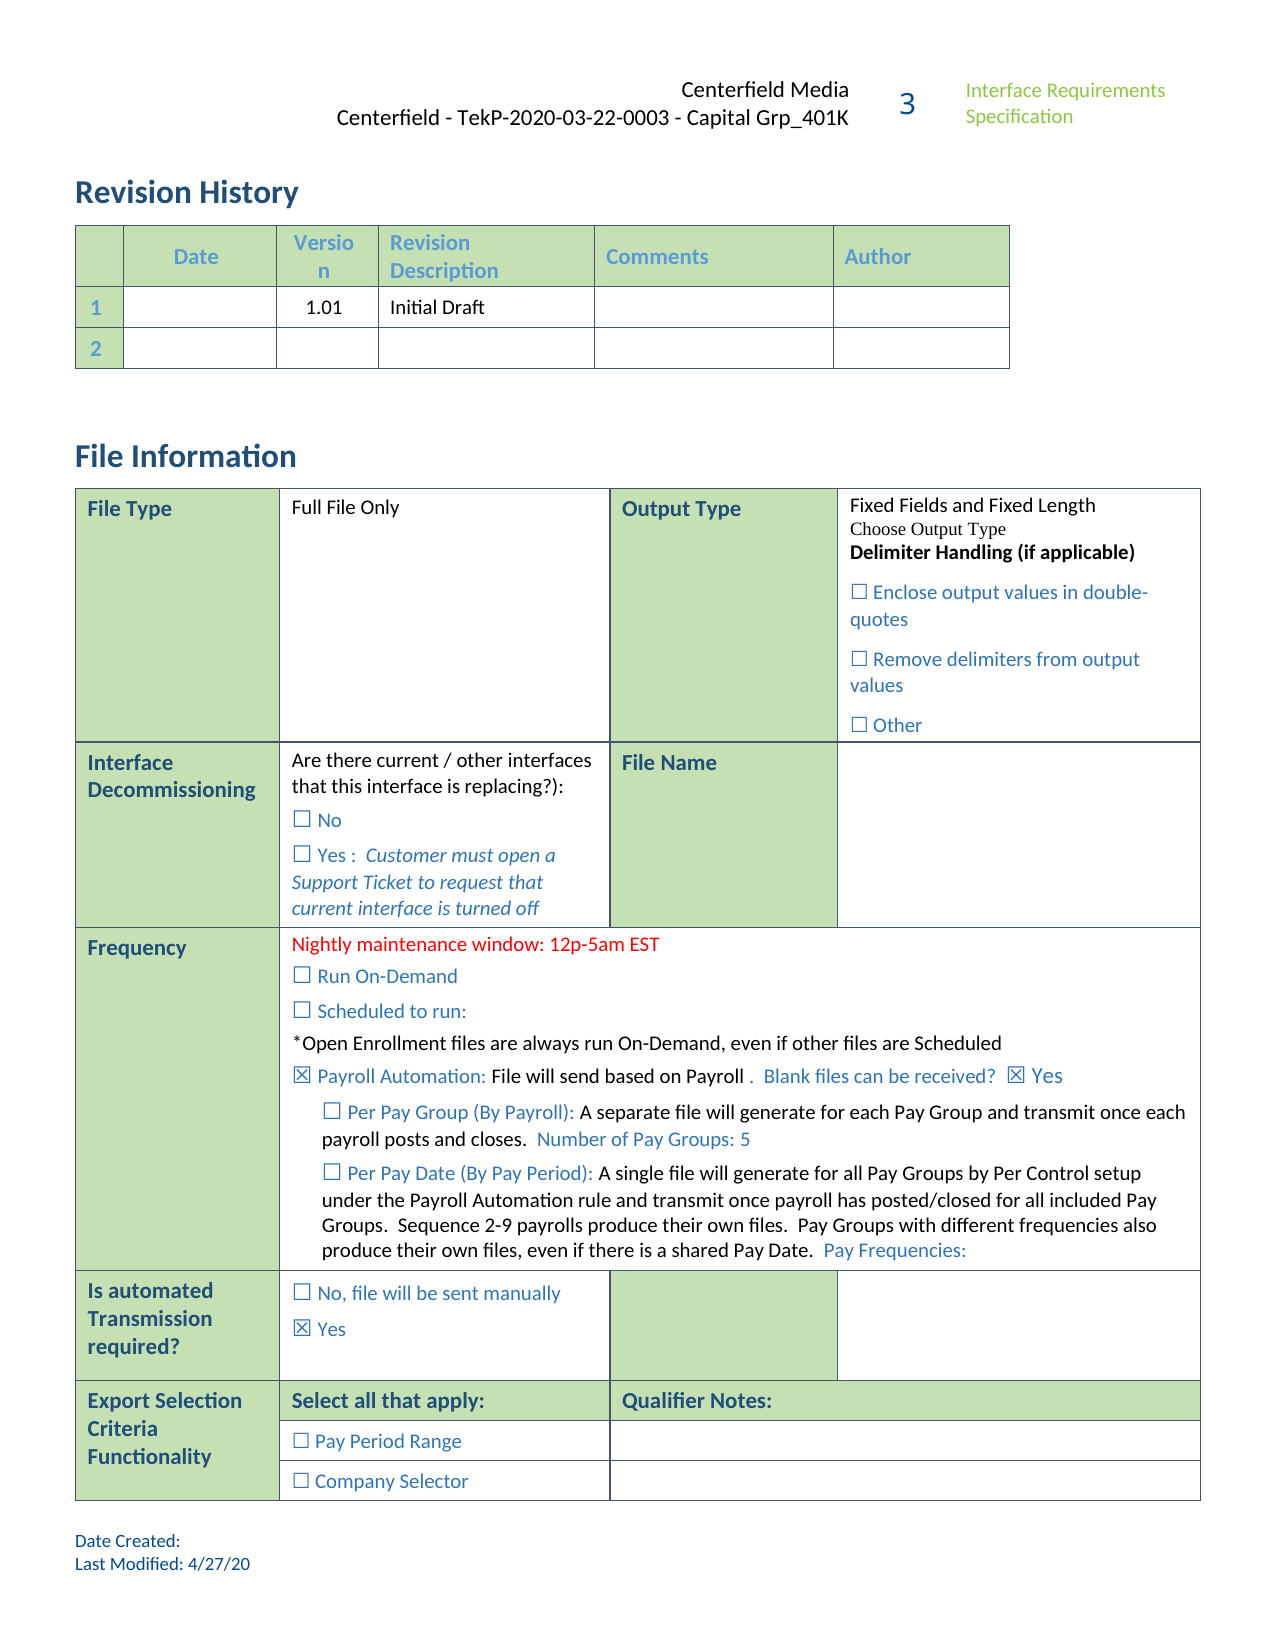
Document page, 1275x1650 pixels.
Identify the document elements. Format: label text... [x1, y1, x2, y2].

table_cell Select all that apply: [280, 1381, 609, 1420]
table_cell Company Selector [280, 1461, 609, 1500]
table_cell 1 [76, 287, 123, 327]
table_header File Type [76, 489, 279, 741]
table_cell [611, 1461, 1200, 1500]
table_cell [124, 287, 276, 327]
table_header Date [124, 226, 276, 286]
table_cell [838, 1271, 1200, 1380]
table_cell [834, 287, 1009, 327]
table_cell [595, 328, 833, 368]
table_cell [595, 287, 833, 327]
table_cell [124, 328, 276, 368]
table_cell 1.01 [277, 287, 378, 327]
table_header Output Type [611, 489, 837, 741]
table_cell Qualifier Notes: [611, 1381, 1200, 1420]
table_cell No, file will be sent manually Yes [280, 1271, 609, 1380]
table_cell [611, 1271, 837, 1380]
subtitle Revision History [75, 172, 1200, 212]
table_header [76, 226, 123, 286]
table_cell [834, 328, 1009, 368]
table_cell Initial Draft [379, 287, 594, 327]
table_header [280, 489, 609, 741]
table_cell Nightly maintenance window: 12p-5am EST Run On-Demand Scheduled to run: *Open Enrollment files are always run On-Demand, even if other files are Scheduled Payroll Automation: File will send based on Payroll . Blank files can be received? Yes Per Pay Group (By Payroll): A separate file will generate for each Pay Group and transmit once each payroll posts and closes. Number of Pay Groups: 5 Per Pay Date (By Pay Period): A single file will generate for all Pay Groups by Per Control setup under the Payroll Automation rule and transmit once payroll has posted/closed for all included Pay Groups. Sequence 2-9 payrolls produce their own files. Pay Groups with different frequencies also produce their own files, even if there is a shared Pay Date. Pay Frequencies: [280, 928, 1200, 1270]
table_cell 2 [76, 328, 123, 368]
table_cell [379, 328, 594, 368]
table_cell Are there current / other interfaces that this interface is replacing?): No Yes : Customer must open a Support Ticket to request that current interface is turned off [280, 743, 609, 927]
table_header Comments [595, 226, 833, 286]
subtitle File Information [75, 435, 1200, 476]
table_cell Interface Decommissioning [76, 743, 279, 927]
table_cell [838, 743, 1200, 927]
table_header Author [834, 226, 1009, 286]
table_cell Export Selection Criteria Functionality [76, 1381, 279, 1500]
table_cell Pay Period Range [280, 1421, 609, 1460]
table_header Revision Description [379, 226, 594, 286]
table_cell File Name [611, 743, 837, 927]
table_cell [611, 1421, 1200, 1460]
table_cell [277, 328, 378, 368]
table_cell Frequency [76, 928, 279, 1270]
table_header Delimiter Handling (if applicable) Enclose output values in double-quotes Remove delimiters from output values Other [838, 489, 1200, 741]
table_cell Is automated Transmission required? [76, 1271, 279, 1380]
table_header Version [277, 226, 378, 286]
